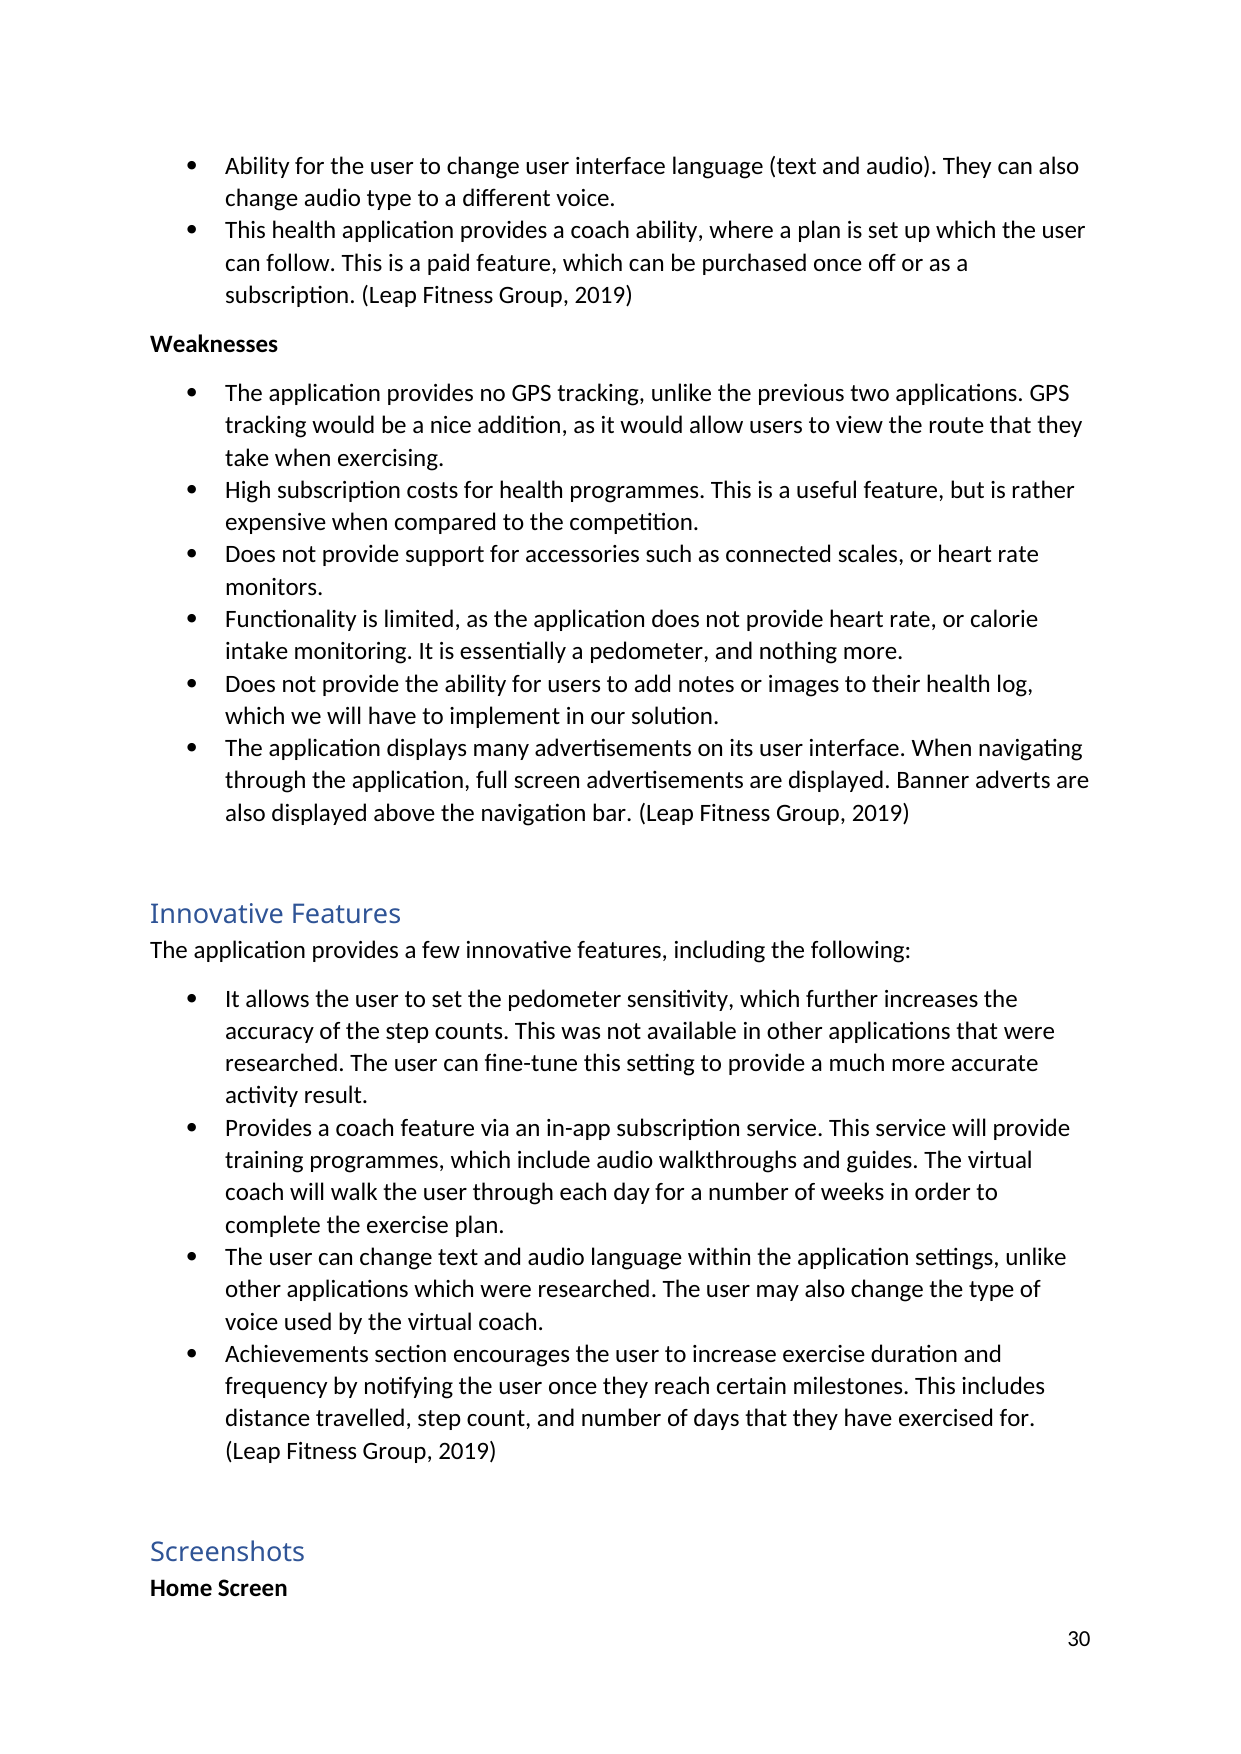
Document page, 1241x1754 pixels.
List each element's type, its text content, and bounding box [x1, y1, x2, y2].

list Does not provide the ability for users to add notes or images to their health log, which we will have to implement in our solution. [187, 668, 1090, 731]
text Weaknesses [150, 328, 1090, 359]
text Home Screen [150, 1572, 1090, 1602]
list This health application provides a coach ability, where a plan is set up which the user can follow. This is a paid feature, which can be purchased once off or as a subscription. [187, 214, 1090, 310]
list The application displays many advertisements on its user interface. When navigating through the application, full screen advertisements are displayed. Banner adverts are also displayed above the navigation bar. [187, 732, 1090, 827]
text The application provides a few innovative features, including the following: [150, 934, 1090, 964]
list The user can change text and audio language within the application settings, unlike other applications which were researched. The user may also change the type of voice used by the virtual coach. [187, 1241, 1090, 1336]
list Provides a coach feature via an in-app subscription service. This service will provide training programmes, which include audio walkthroughs and guides. The virtual coach will walk the user through each day for a number of weeks in order to complete the exercise plan. [187, 1112, 1090, 1239]
list Functionality is limited, as the application does not provide heart rate, or calorie intake monitoring. It is essentially a pedometer, and nothing more. [187, 603, 1090, 666]
list Ability for the user to change user interface language (text and audio). They can also change audio type to a different voice. [187, 150, 1090, 213]
list It allows the user to set the pedometer sensitivity, which further increases the accuracy of the step counts. This was not available in other applications that were researched. The user can fine-tune this setting to provide a much more accurate activity result. [187, 983, 1090, 1110]
subtitle Screenshots [150, 1533, 1090, 1569]
subtitle Innovative Features [150, 895, 1090, 932]
list Does not provide support for accessories such as connected scales, or heart rate monitors. [187, 538, 1090, 601]
list High subscription costs for health programmes. This is a useful feature, but is rather expensive when compared to the competition. [187, 474, 1090, 537]
list Achievements section encourages the user to increase exercise duration and frequency by notifying the user once they reach certain milestones. This includes distance travelled, step count, and number of days that they have exercised for. [187, 1338, 1090, 1465]
list The application provides no GPS tracking, unlike the previous two applications. GPS tracking would be a nice addition, as it would allow users to view the route that they take when exercising. [187, 377, 1090, 472]
